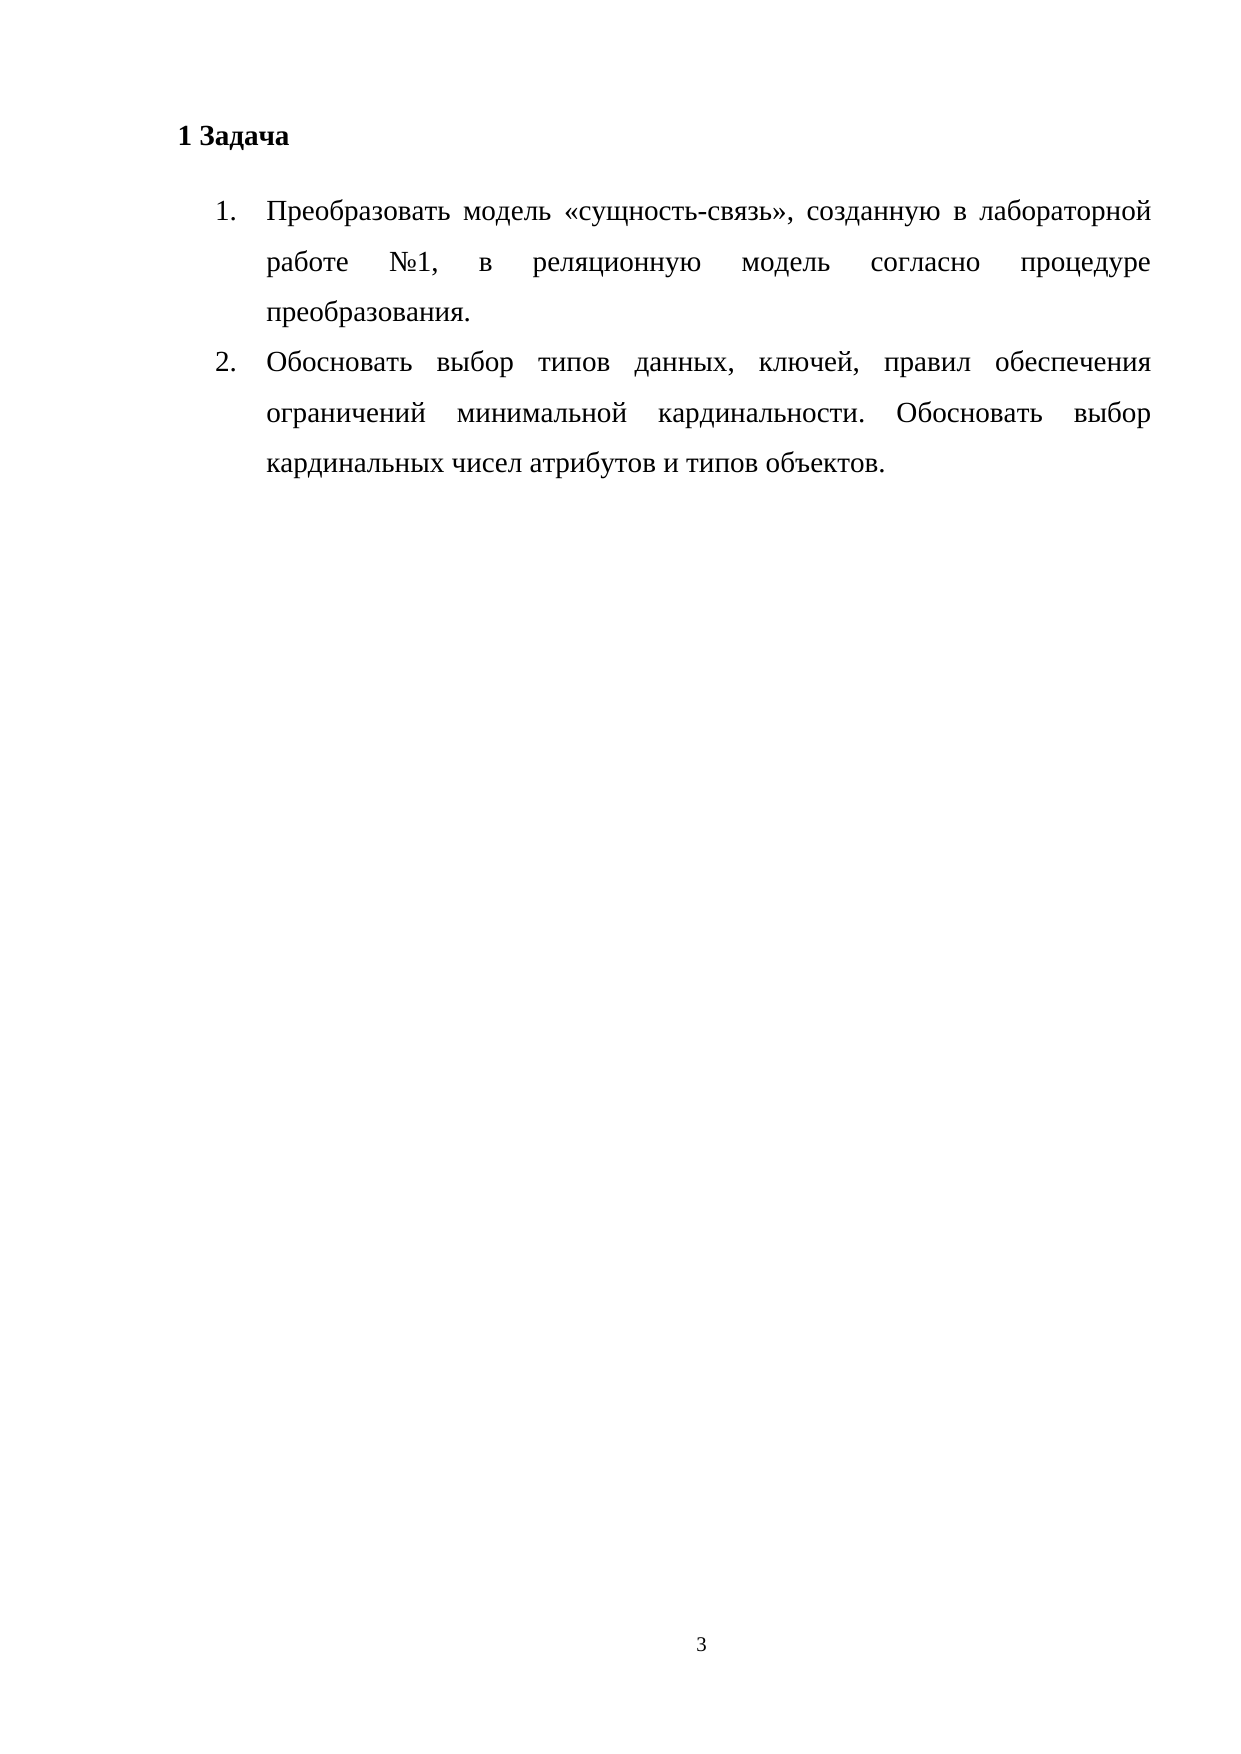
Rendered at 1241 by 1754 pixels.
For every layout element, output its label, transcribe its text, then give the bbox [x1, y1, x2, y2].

list Обосновать выбор типов данных, ключей, правил обеспечения ограничений минимальной кардинальности. Обосновать выбор кардинальных чисел атрибутов и типов объектов. [215, 344, 1152, 478]
list Преобразовать модель «сущность-связь», созданную в лабораторной работе №1, в реляционную модель согласно процедуре преобразования. [215, 193, 1152, 328]
text 1 Задача [177, 118, 1152, 152]
